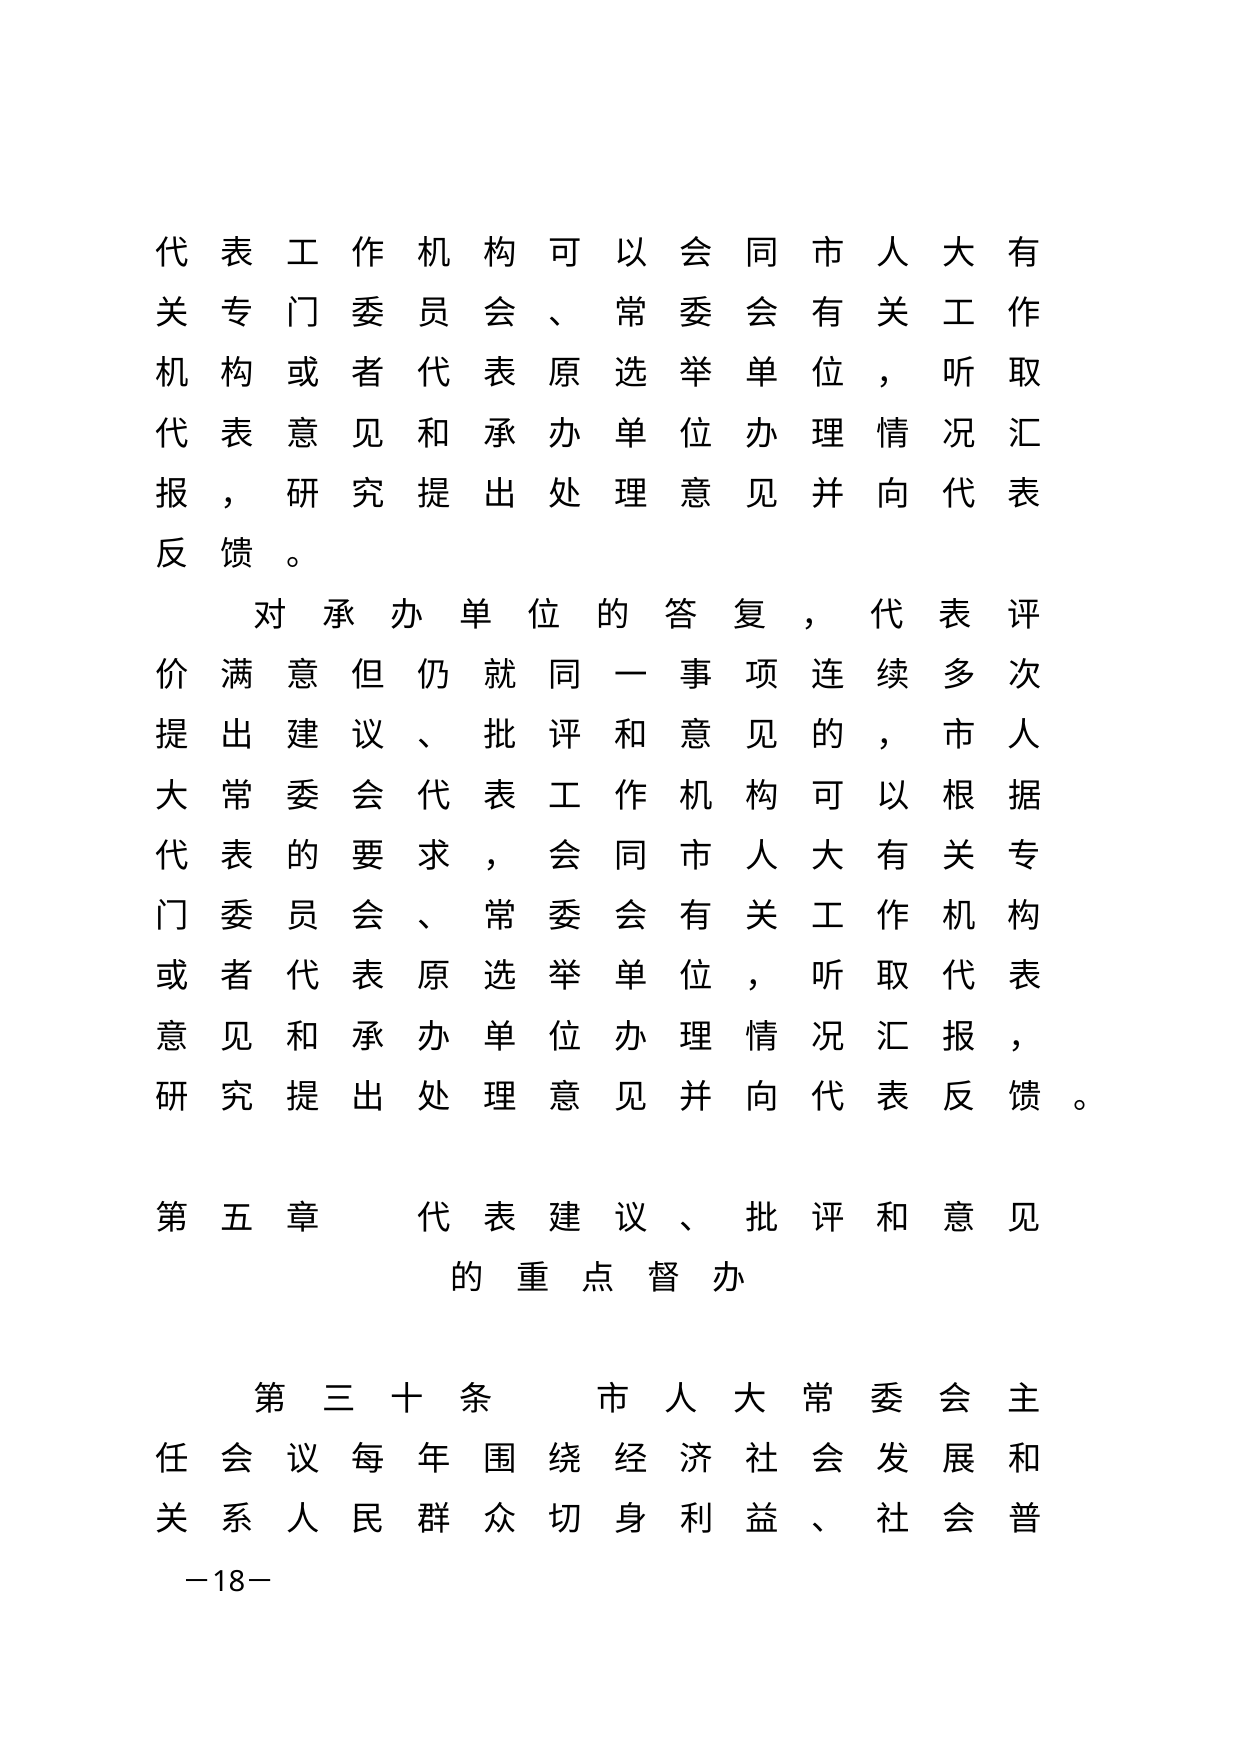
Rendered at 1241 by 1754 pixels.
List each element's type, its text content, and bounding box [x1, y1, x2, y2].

text 第三十条 市人大常委会主任会议每年围绕经济社会发展和关系人民群众切身利益、社会普遍关注的问题，可以研究确定若干件代表建议、批评和意见，由主任会议成员领衔督办，市人大有关专门委员会、常委会有关工作机构重点督办。 [155, 1365, 1073, 1546]
text 承办单位再次答复后，代表评价仍不满意的，承办单位应当向市人大常委会代表工作机构书面说明有关情况。市人大常委会代表工作机构可以会同市人大有关专门委员会、常委会有关工作机构或者代表原选举单位，听取代表意见和承办单位办理情况汇报，研究提出处理意见并向代表反馈。 [155, 219, 1073, 581]
text 第五章 代表建议、批评和意见的重点督办 [155, 1184, 1073, 1305]
text 对承办单位的答复，代表评价满意但仍就同一事项连续多次提出建议、批评和意见的，市人大常委会代表工作机构可以根据代表的要求，会同市人大有关专门委员会、常委会有关工作机构或者代表原选举单位，听取代表意见和承办单位办理情况汇报，研究提出处理意见并向代表反馈。 [155, 581, 1073, 1124]
